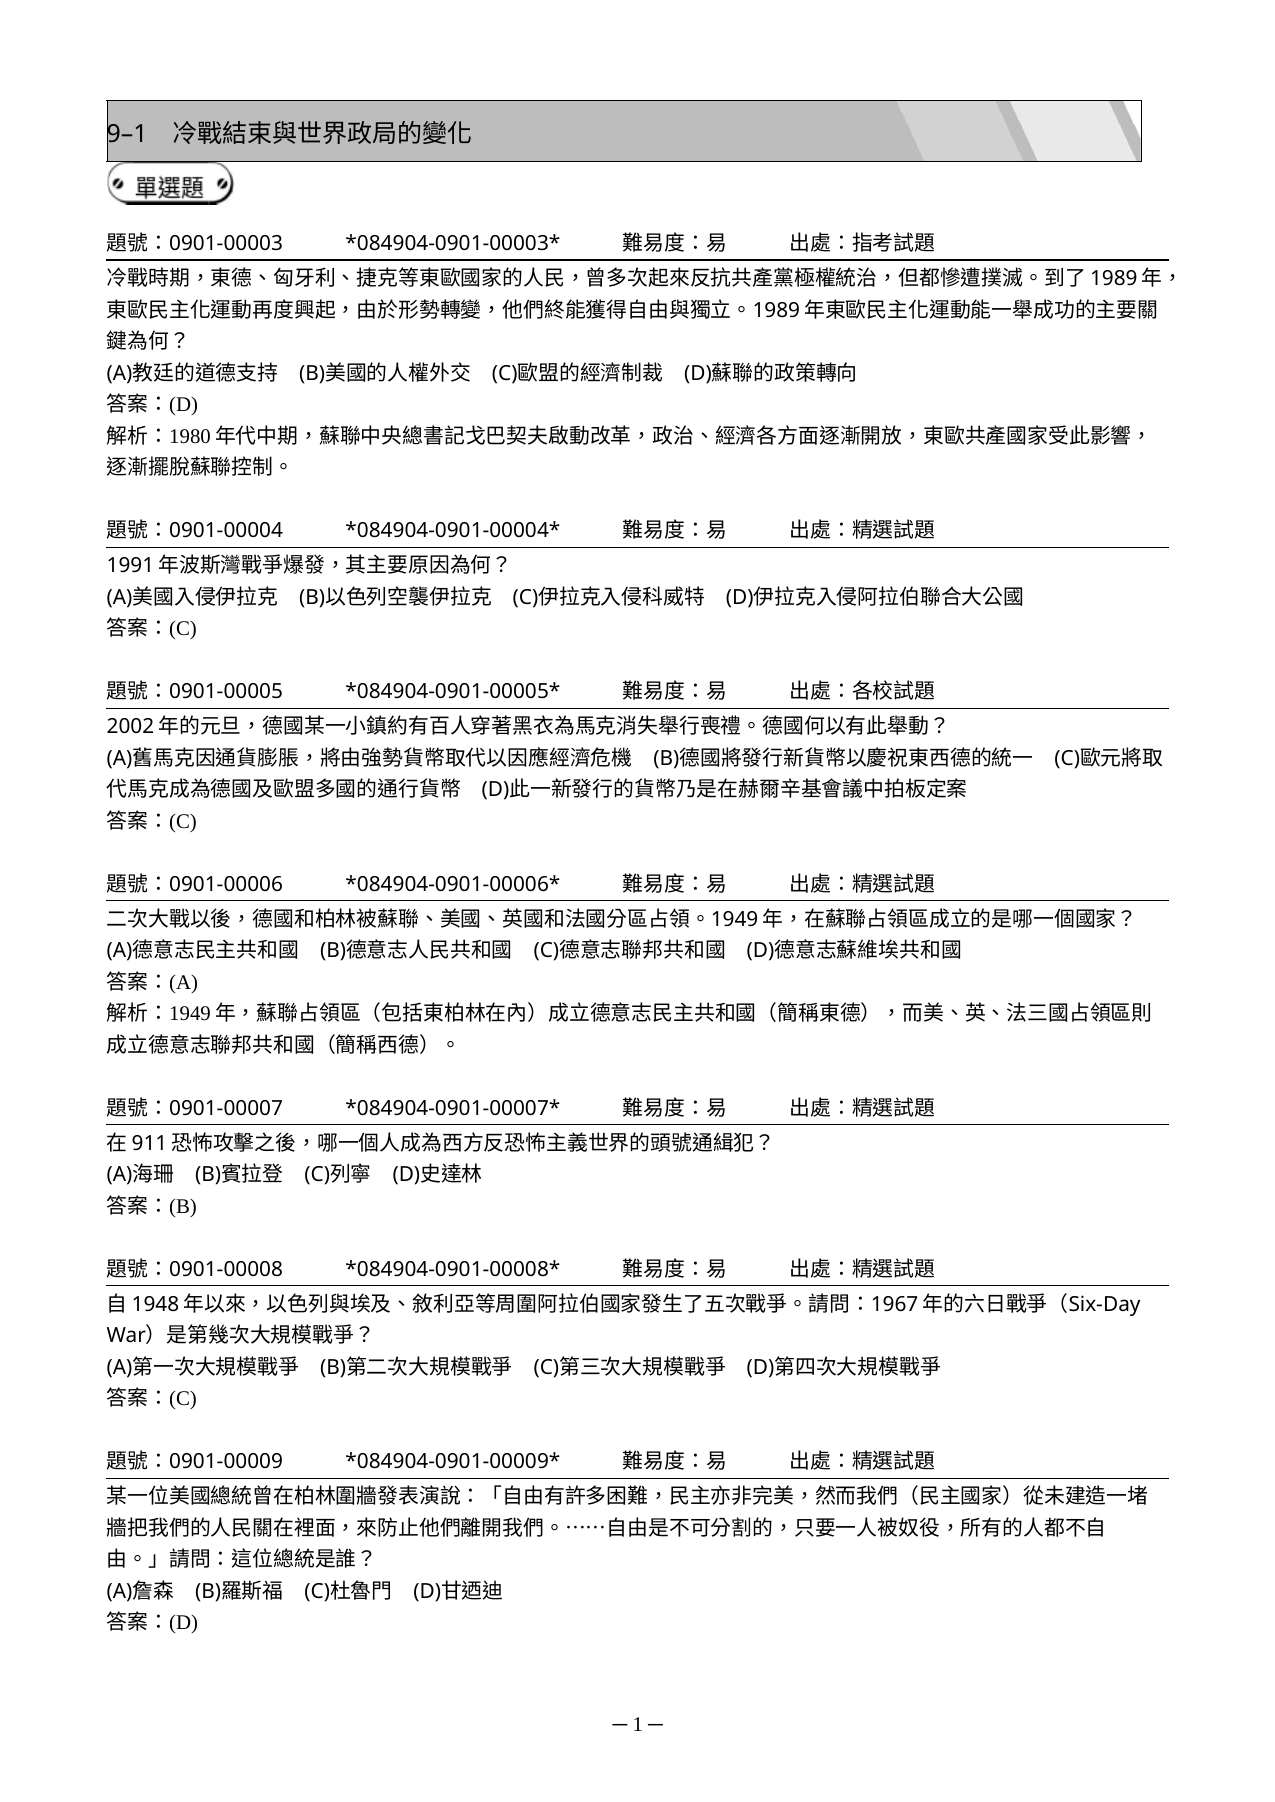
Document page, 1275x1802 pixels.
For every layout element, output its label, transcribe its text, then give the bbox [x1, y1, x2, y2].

text 題號：0901-00007 *084904-0901-00007* 難易度：易 出處：精選試題 [106, 1091, 1169, 1124]
text 答案：(C) [106, 803, 1169, 835]
text 解析：1949年，蘇聯占領區（包括東柏林在內）成立德意志民主共和國（簡稱東德），而美、英、法三國占領區則成立德意志聯邦共和國（簡稱西德）。 [106, 996, 1169, 1059]
text 題號：0901-00005 *084904-0901-00005* 難易度：易 出處：各校試題 [106, 674, 1169, 708]
text 答案：(C) [106, 611, 1169, 642]
text 題號：0901-00003 *084904-0901-00003* 難易度：易 出處：指考試題 [106, 226, 1169, 259]
text 自1948年以來，以色列與埃及、敘利亞等周圍阿拉伯國家發生了五次戰爭。請問：1967年的六日戰爭（Six-Day War）是第幾次大規模戰爭？ (A)第一次大規模戰爭 (B)第二次大規模戰爭 (C)第三次大規模戰爭 (D)第四次大規模戰爭 [106, 1286, 1169, 1381]
text 1991年波斯灣戰爭爆發，其主要原因為何？ (A)美國入侵伊拉克 (B)以色列空襲伊拉克 (C)伊拉克入侵科威特 (D)伊拉克入侵阿拉伯聯合大公國 [106, 548, 1169, 611]
text 2002年的元旦，德國某一小鎮約有百人穿著黑衣為馬克消失舉行喪禮。德國何以有此舉動？ (A)舊馬克因通貨膨脹，將由強勢貨幣取代以因應經濟危機 (B)德國將發行新貨幣以慶祝東西德的統一 (C)歐元將取代馬克成為德國及歐盟多國的通行貨幣 (D)此一新發行的貨幣乃是在赫爾辛基會議中拍板定案 [106, 709, 1169, 803]
text 題號：0901-00006 *084904-0901-00006* 難易度：易 出處：精選試題 [106, 867, 1169, 900]
text 二次大戰以後，德國和柏林被蘇聯、美國、英國和法國分區占領。1949年，在蘇聯占領區成立的是哪一個國家？ (A)德意志民主共和國 (B)德意志人民共和國 (C)德意志聯邦共和國 (D)德意志蘇維埃共和國 [106, 901, 1169, 964]
text 答案：(D) [106, 387, 1169, 418]
text 某一位美國總統曾在柏林圍牆發表演說：「自由有許多困難，民主亦非完美，然而我們（民主國家）從未建造一堵牆把我們的人民關在裡面，來防止他們離開我們。……自由是不可分割的，只要一人被奴役，所有的人都不自由。」請問：這位總統是誰？ (A)詹森 (B)羅斯福 (C)杜魯門 (D)甘迺迪 [106, 1479, 1169, 1605]
text 答案：(B) [106, 1188, 1169, 1220]
text 題號：0901-00008 *084904-0901-00008* 難易度：易 出處：精選試題 [106, 1252, 1169, 1285]
text 答案：(D) [106, 1605, 1169, 1637]
text 答案：(C) [106, 1381, 1169, 1412]
text 9–1 冷戰結束與世界政局的變化 [106, 100, 1169, 163]
text 冷戰時期，東德、匈牙利、捷克等東歐國家的人民，曾多次起來反抗共產黨極權統治，但都慘遭撲滅。到了1989年，東歐民主化運動再度興起，由於形勢轉變，他們終能獲得自由與獨立。1989年東歐民主化運動能一舉成功的主要關鍵為何？ (A)教廷的道德支持 (B)美國的人權外交 (C)歐盟的經濟制裁 (D)蘇聯的政策轉向 [106, 261, 1169, 387]
text 答案：(A) [106, 964, 1169, 996]
text 解析：1980年代中期，蘇聯中央總書記戈巴契夫啟動改革，政治、經濟各方面逐漸開放，東歐共產國家受此影響，逐漸擺脫蘇聯控制。 [106, 418, 1169, 482]
text 題號：0901-00004 *084904-0901-00004* 難易度：易 出處：精選試題 [106, 513, 1169, 547]
text 在911恐怖攻擊之後，哪一個人成為西方反恐怖主義世界的頭號通緝犯？ (A)海珊 (B)賓拉登 (C)列寧 (D)史達林 [106, 1125, 1169, 1188]
text 題號：0901-00009 *084904-0901-00009* 難易度：易 出處：精選試題 [106, 1444, 1169, 1478]
